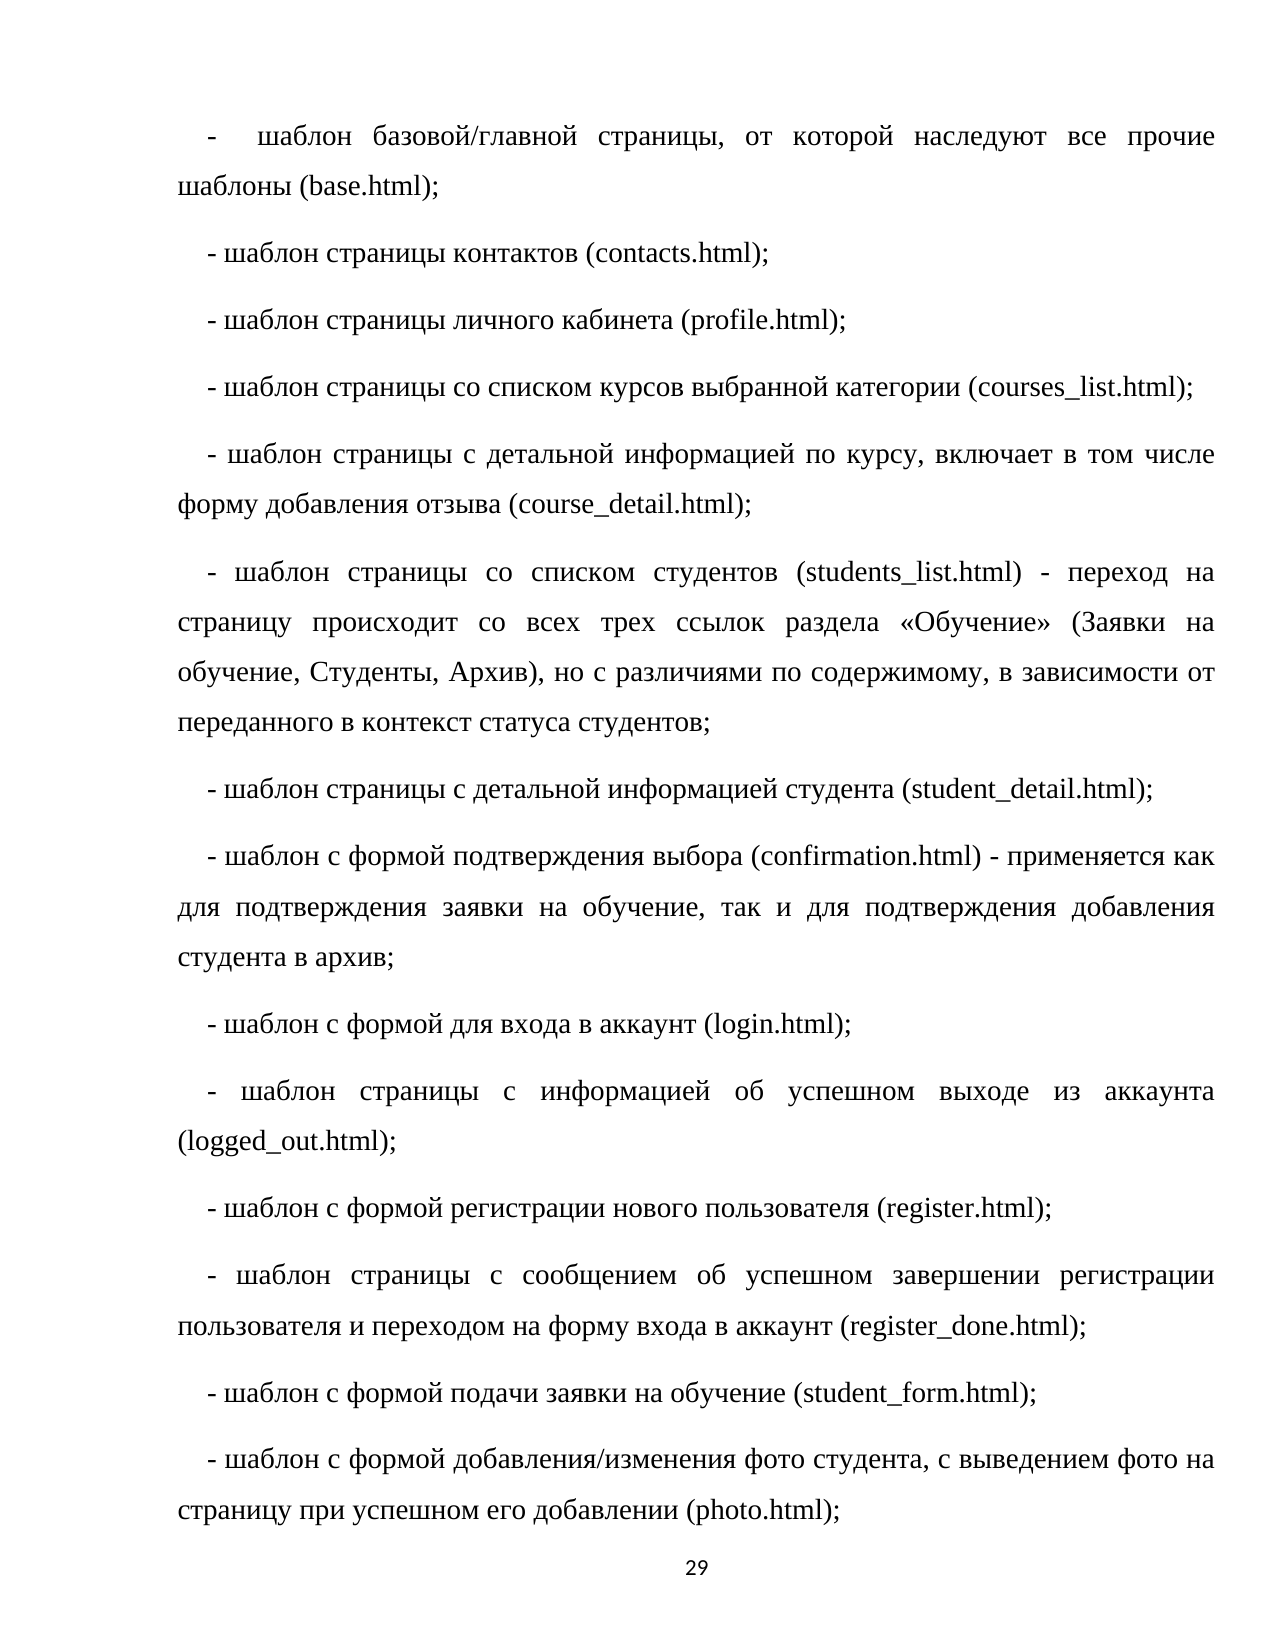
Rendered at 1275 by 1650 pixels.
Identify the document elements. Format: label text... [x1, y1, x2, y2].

text - шаблон страницы контактов (contacts.html); [177, 235, 1216, 269]
text - шаблон страницы с детальной информацией по курсу, включает в том числе форму добавления отзыва (course_detail.html); [177, 436, 1216, 520]
text - шаблон страницы с детальной информацией студента (student_detail.html); [177, 772, 1216, 805]
text - шаблон с формой регистрации нового пользователя (register.html); [177, 1190, 1216, 1224]
text - шаблон с формой добавления/изменения фото студента, с выведением фото на страницу при успешном его добавлении (photo.html); [177, 1442, 1216, 1526]
text - шаблон страницы личного кабинета (profile.html); [177, 302, 1216, 336]
text - шаблон страницы с информацией об успешном выходе из аккаунта (logged_out.html); [177, 1073, 1216, 1157]
text - шаблон с формой подачи заявки на обучение (student_form.html); [177, 1375, 1216, 1408]
text - шаблон с формой для входа в аккаунт (login.html); [177, 1006, 1216, 1040]
text - шаблон страницы с сообщением об успешном завершении регистрации пользователя и переходом на форму входа в аккаунт (register_done.html); [177, 1257, 1216, 1341]
text - шаблон страницы со списком студентов (students_list.html) - переход на страницу происходит со всех трех ссылок раздела «Обучение» (Заявки на обучение, Студенты, Архив), но с различиями по содержимому, в зависимости от переданного в контекст статуса студентов; [177, 554, 1216, 738]
text - шаблон страницы со списком курсов выбранной категории (courses_list.html); [177, 369, 1216, 403]
text - шаблон базовой/главной страницы, от которой наследуют все прочие шаблоны (base.html); [177, 118, 1216, 202]
text - шаблон с формой подтверждения выбора (confirmation.html) - применяется как для подтверждения заявки на обучение, так и для подтверждения добавления студента в архив; [177, 838, 1216, 973]
